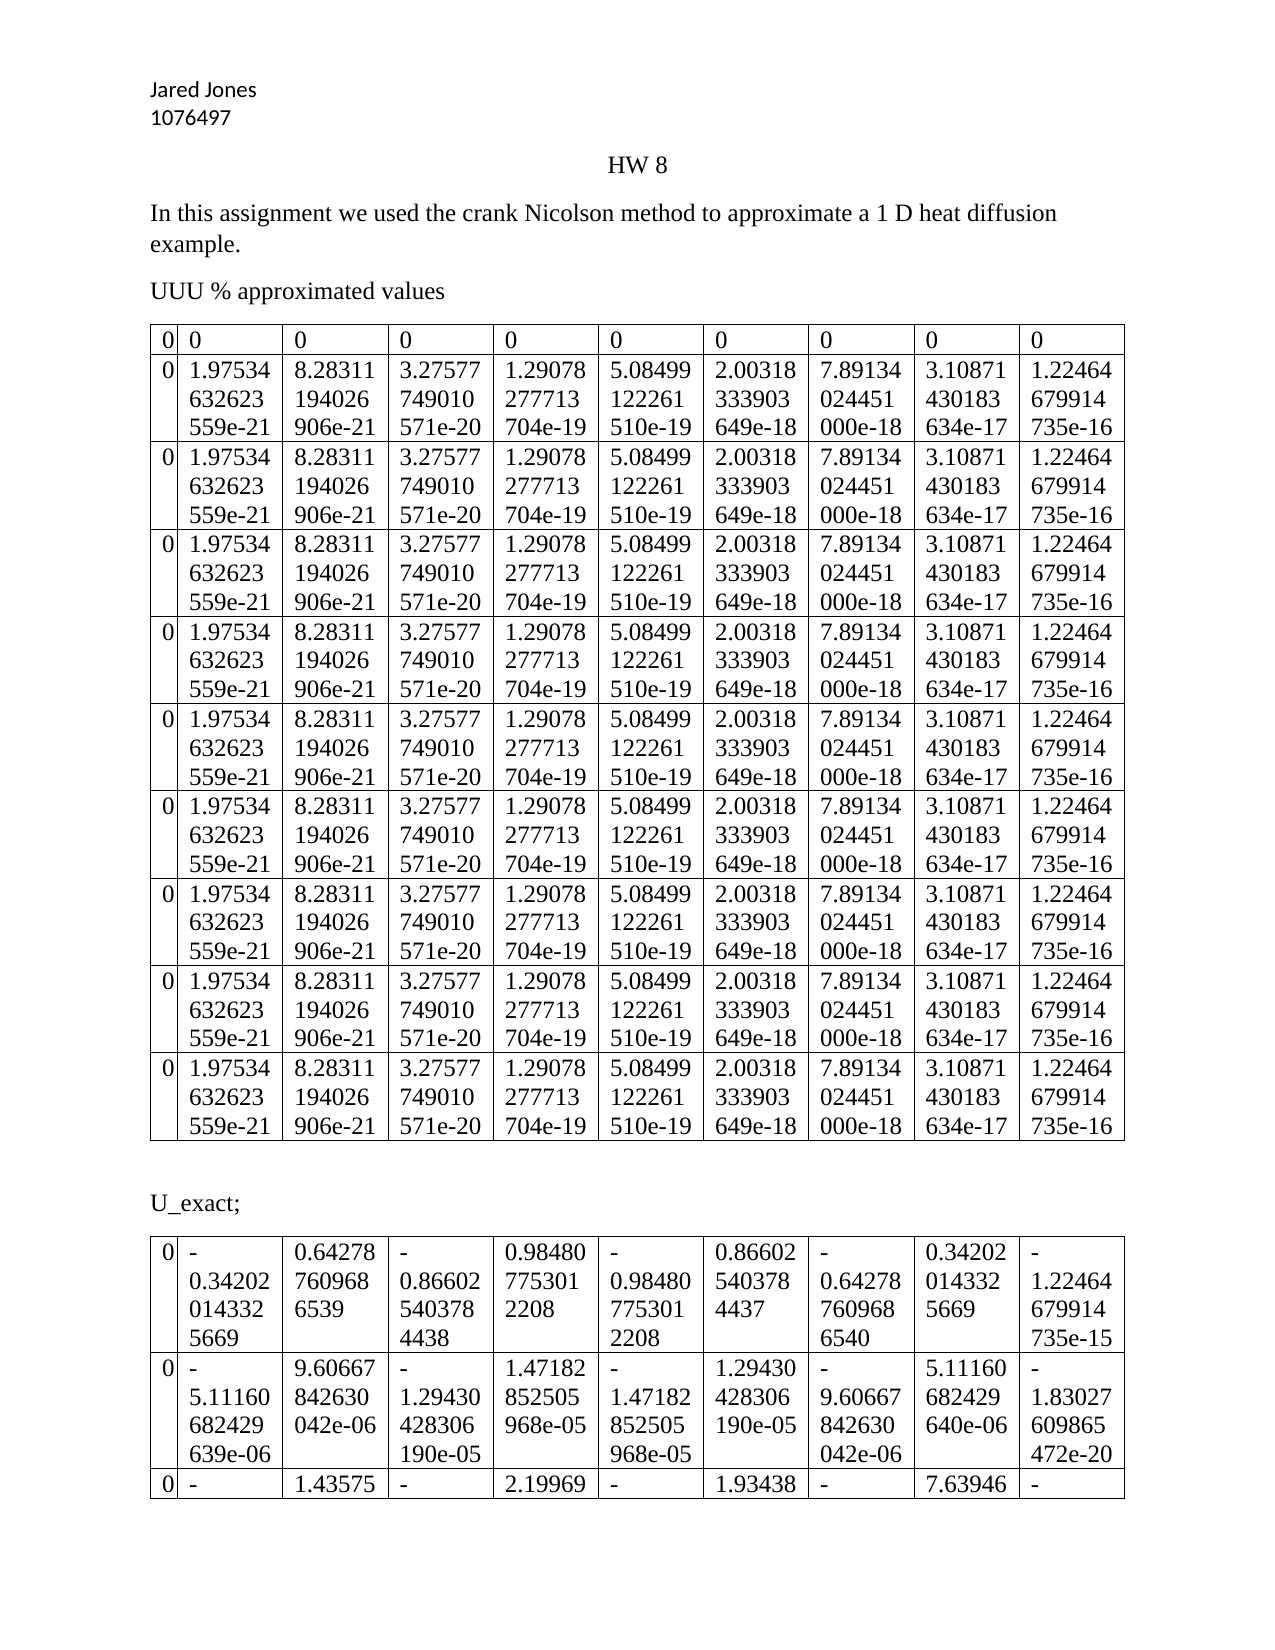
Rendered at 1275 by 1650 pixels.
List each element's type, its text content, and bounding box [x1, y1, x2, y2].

table_cell 0 [151, 1469, 177, 1498]
table_cell -7.63946943946926e-11 [178, 1469, 282, 1498]
text In this assignment we used the crank Nicolson method to approximate a 1 D heat diffusion example. [150, 198, 1125, 257]
table_cell 3.27577749010571e-20 [389, 617, 493, 703]
table_cell 0 [151, 704, 177, 790]
table_cell 8.28311194026906e-21 [283, 966, 388, 1052]
table_header -0.866025403784438 [389, 1237, 493, 1352]
table_header 0 [151, 325, 177, 354]
table_cell 1.29078277713704e-19 [494, 704, 598, 790]
table_cell 7.89134024451000e-18 [809, 791, 914, 878]
table_cell 2.19969755574467e-10 [494, 1469, 598, 1498]
table_header 0.642787609686539 [283, 1237, 388, 1352]
table_cell 5.08499122261510e-19 [599, 617, 703, 703]
table_cell 1.43575061179774e-10 [283, 1469, 388, 1498]
table_cell 2.00318333903649e-18 [704, 617, 808, 703]
table_cell 3.27577749010571e-20 [389, 442, 493, 528]
table_cell 1.97534632623559e-21 [178, 704, 282, 790]
table_cell 1.29078277713704e-19 [494, 355, 598, 441]
table_cell 3.10871430183634e-17 [915, 355, 1019, 441]
table_cell 0 [151, 1353, 177, 1468]
table_header 0 [809, 325, 914, 354]
table_cell -2.73540958882111e-25 [1020, 1469, 1124, 1498]
text HW 8 [150, 150, 1125, 179]
table_header 0 [283, 325, 388, 354]
table_cell 3.10871430183634e-17 [915, 1053, 1019, 1139]
table_cell 1.97534632623559e-21 [178, 879, 282, 965]
table_cell 2.00318333903649e-18 [704, 791, 808, 878]
table_cell 1.29078277713704e-19 [494, 879, 598, 965]
table_cell -9.60667842630042e-06 [809, 1353, 914, 1468]
table_cell 1.22464679914735e-16 [1020, 704, 1124, 790]
table_cell 7.63946943946928e-11 [915, 1469, 1019, 1498]
table_cell 1.97534632623559e-21 [178, 442, 282, 528]
table_cell 0 [151, 530, 177, 616]
table_cell 2.00318333903649e-18 [704, 1053, 808, 1139]
table_cell 5.08499122261510e-19 [599, 879, 703, 965]
table_cell 3.27577749010571e-20 [389, 966, 493, 1052]
table_cell 3.27577749010571e-20 [389, 704, 493, 790]
table_cell 1.97534632623559e-21 [178, 1053, 282, 1139]
table_cell 8.28311194026906e-21 [283, 530, 388, 616]
table_cell 1.29078277713704e-19 [494, 617, 598, 703]
table_header -1.22464679914735e-15 [1020, 1237, 1124, 1352]
table_cell 5.08499122261510e-19 [599, 966, 703, 1052]
table_cell 1.22464679914735e-16 [1020, 355, 1124, 441]
table_cell 8.28311194026906e-21 [283, 879, 388, 965]
table_cell 0 [151, 1053, 177, 1139]
table_cell 1.97534632623559e-21 [178, 530, 282, 616]
table_cell 8.28311194026906e-21 [283, 704, 388, 790]
text UUU % approximated values [150, 276, 1125, 305]
table_header -0.984807753012208 [599, 1237, 703, 1352]
table_cell 2.00318333903649e-18 [704, 442, 808, 528]
table_cell 0 [151, 791, 177, 878]
table_cell 8.28311194026906e-21 [283, 442, 388, 528]
table_header 0 [494, 325, 598, 354]
table_cell 1.47182852505968e-05 [494, 1353, 598, 1468]
table_header 0 [151, 1237, 177, 1352]
table_cell 0 [151, 966, 177, 1052]
table_cell 1.93438156644346e-10 [704, 1469, 808, 1498]
table_cell 8.28311194026906e-21 [283, 617, 388, 703]
table_cell -1.83027609865472e-20 [1020, 1353, 1124, 1468]
table_header 0 [915, 325, 1019, 354]
table_cell 1.29430428306190e-05 [704, 1353, 808, 1468]
table_header 0.984807753012208 [494, 1237, 598, 1352]
table_cell 1.29078277713704e-19 [494, 1053, 598, 1139]
table_cell 1.22464679914735e-16 [1020, 442, 1124, 528]
table_cell -5.11160682429639e-06 [178, 1353, 282, 1468]
table_cell 7.89134024451000e-18 [809, 704, 914, 790]
table_cell 1.97534632623559e-21 [178, 791, 282, 878]
table_cell 5.08499122261510e-19 [599, 530, 703, 616]
table_cell 8.28311194026906e-21 [283, 791, 388, 878]
table_cell 2.00318333903649e-18 [704, 704, 808, 790]
table_cell 5.11160682429640e-06 [915, 1353, 1019, 1468]
table_cell 3.27577749010571e-20 [389, 355, 493, 441]
table_cell 0 [151, 879, 177, 965]
table_cell 3.27577749010571e-20 [389, 1053, 493, 1139]
table_cell 7.89134024451000e-18 [809, 355, 914, 441]
table_cell 3.27577749010571e-20 [389, 791, 493, 878]
table_cell 1.22464679914735e-16 [1020, 966, 1124, 1052]
table_cell 1.22464679914735e-16 [1020, 791, 1124, 878]
table_cell 2.00318333903649e-18 [704, 966, 808, 1052]
table_cell -1.47182852505968e-05 [599, 1353, 703, 1468]
table_cell 1.29078277713704e-19 [494, 442, 598, 528]
table_cell 3.10871430183634e-17 [915, 530, 1019, 616]
table_cell 7.89134024451000e-18 [809, 966, 914, 1052]
table_cell 9.60667842630042e-06 [283, 1353, 388, 1468]
table_cell 0 [151, 442, 177, 528]
table_cell 3.10871430183634e-17 [915, 704, 1019, 790]
table_cell 3.10871430183634e-17 [915, 879, 1019, 965]
table_cell 3.27577749010571e-20 [389, 530, 493, 616]
table_cell 3.10871430183634e-17 [915, 966, 1019, 1052]
table_cell 5.08499122261510e-19 [599, 442, 703, 528]
table_header 0.866025403784437 [704, 1237, 808, 1352]
table_header 0 [389, 325, 493, 354]
table_cell 7.89134024451000e-18 [809, 1053, 914, 1139]
table_cell 2.00318333903649e-18 [704, 879, 808, 965]
table_cell 5.08499122261510e-19 [599, 355, 703, 441]
table_cell -2.19969755574467e-10 [599, 1469, 703, 1498]
table_header 0 [1020, 325, 1124, 354]
table_cell 3.27577749010571e-20 [389, 879, 493, 965]
table_cell 7.89134024451000e-18 [809, 879, 914, 965]
table_cell 2.00318333903649e-18 [704, 355, 808, 441]
table_cell 5.08499122261510e-19 [599, 791, 703, 878]
table_header -0.342020143325669 [178, 1237, 282, 1352]
table_cell 1.22464679914735e-16 [1020, 879, 1124, 965]
table_header 0 [704, 325, 808, 354]
table_cell 5.08499122261510e-19 [599, 704, 703, 790]
table_cell 7.89134024451000e-18 [809, 442, 914, 528]
table_cell 5.08499122261510e-19 [599, 1053, 703, 1139]
table_cell 1.29078277713704e-19 [494, 791, 598, 878]
table_header 0.342020143325669 [915, 1237, 1019, 1352]
table_cell 0 [151, 617, 177, 703]
table_cell 1.97534632623559e-21 [178, 355, 282, 441]
table_cell 1.22464679914735e-16 [1020, 617, 1124, 703]
table_cell 8.28311194026906e-21 [283, 1053, 388, 1139]
table_cell 3.10871430183634e-17 [915, 617, 1019, 703]
table_cell 7.89134024451000e-18 [809, 530, 914, 616]
table_cell 1.29078277713704e-19 [494, 966, 598, 1052]
table_cell 3.10871430183634e-17 [915, 791, 1019, 878]
table_cell 7.89134024451000e-18 [809, 617, 914, 703]
table_header 0 [178, 325, 282, 354]
table_cell 1.22464679914735e-16 [1020, 1053, 1124, 1139]
table_cell -1.43575061179775e-10 [809, 1469, 914, 1498]
table_cell 1.97534632623559e-21 [178, 966, 282, 1052]
table_cell 3.10871430183634e-17 [915, 442, 1019, 528]
table_cell 1.29078277713704e-19 [494, 530, 598, 616]
table_cell 1.22464679914735e-16 [1020, 530, 1124, 616]
table_cell 8.28311194026906e-21 [283, 355, 388, 441]
text U_exact; [150, 1188, 1125, 1217]
table_header -0.642787609686540 [809, 1237, 914, 1352]
table_cell 2.00318333903649e-18 [704, 530, 808, 616]
table_cell -1.93438156644346e-10 [389, 1469, 493, 1498]
table_cell 1.97534632623559e-21 [178, 617, 282, 703]
table_cell -1.29430428306190e-05 [389, 1353, 493, 1468]
table_header 0 [599, 325, 703, 354]
table_cell 0 [151, 355, 177, 441]
